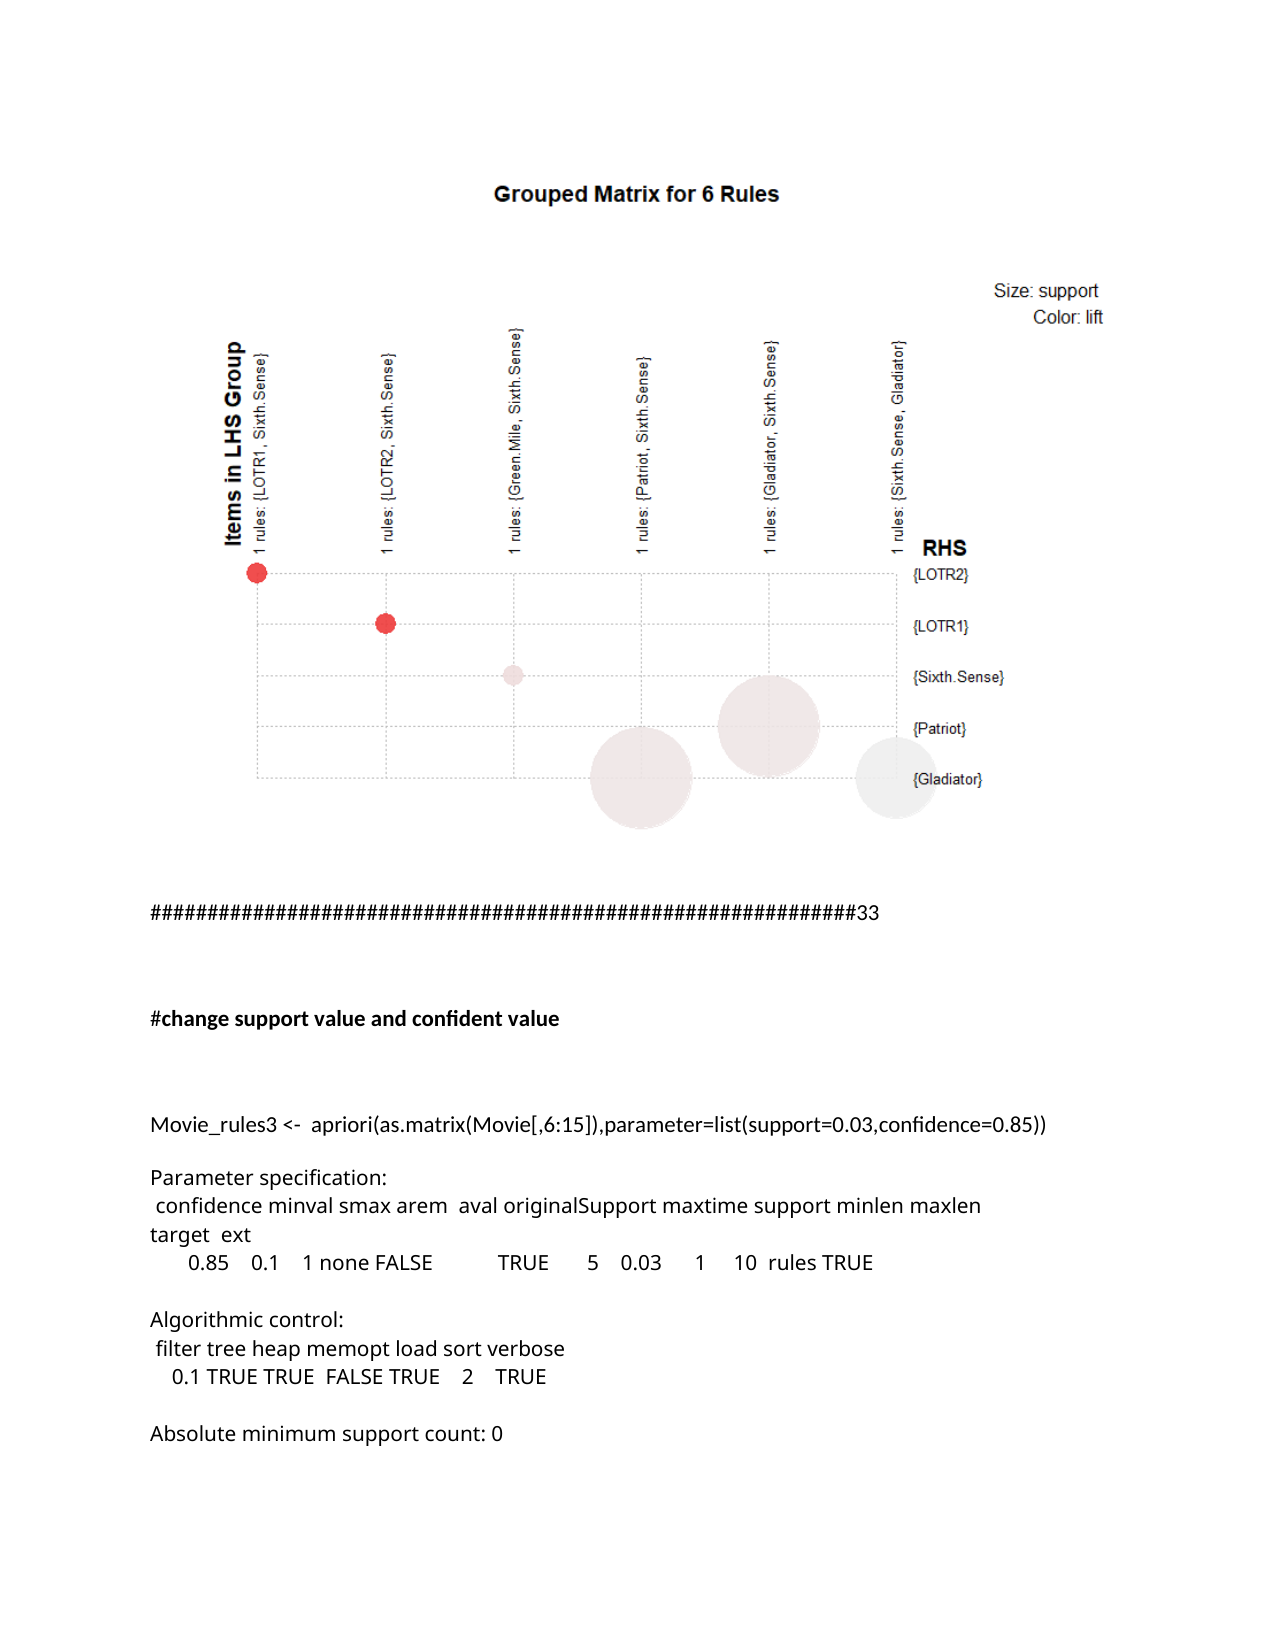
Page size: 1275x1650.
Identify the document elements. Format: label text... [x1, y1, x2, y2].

text #change support value and confident value [150, 1004, 1125, 1032]
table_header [143, 1163, 1033, 1485]
text ##############################################################33 [150, 898, 1125, 926]
picture [150, 150, 1125, 873]
text Movie_rules3 <- apriori(as.matrix(Movie[,6:15]),parameter=list(support=0.03,confidence=0.85)) [150, 1110, 1125, 1138]
